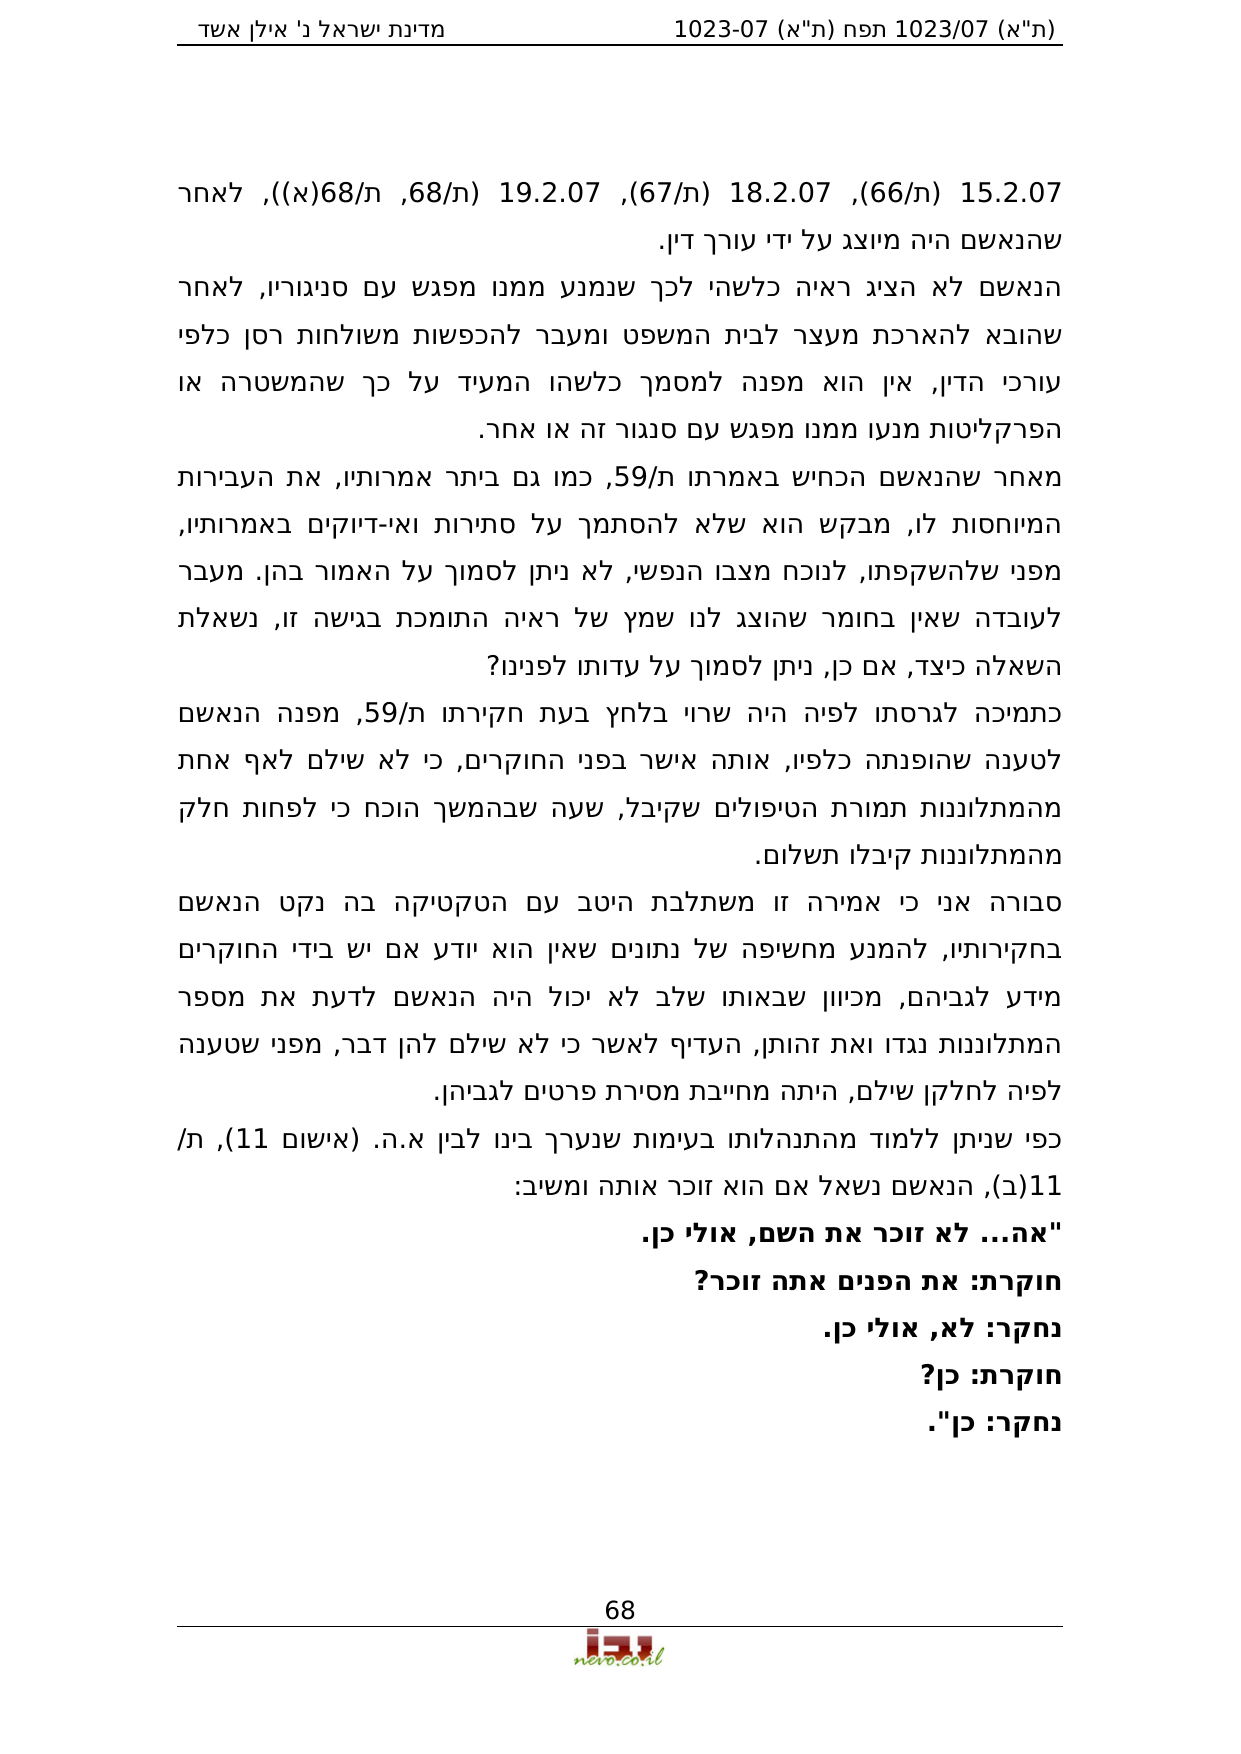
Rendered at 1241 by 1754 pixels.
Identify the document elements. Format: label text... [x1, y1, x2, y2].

text סבורה אני כי אמירה זו משתלבת היטב עם הטקטיקה בה נקט הנאשם בחקירותיו, להמנע מחשיפה של נתונים שאין הוא יודע אם יש בידי החוקרים מידע לגביהם, מכיוון שבאותו שלב לא יכול היה הנאשם לדעת את מספר המתלוננות נגדו ואת זהותן, העדיף לאשר כי לא שילם להן דבר, מפני שטענה לפיה לחלקן שילם, היתה מחייבת מסירת פרטים לגביהן. [177, 887, 1063, 1107]
text חוקרת: את הפנים אתה זוכר? [177, 1265, 1063, 1296]
text כתמיכה לגרסתו לפיה היה שרוי בלחץ בעת חקירתו ת/59, מפנה הנאשם לטענה שהופנתה כלפיו, אותה אישר בפני החוקרים, כי לא שילם לאף אחת מהמתלוננות תמורת הטיפולים שקיבל, שעה שבהמשך הוכח כי לפחות חלק מהמתלוננות קיבלו תשלום. [177, 697, 1063, 871]
text כפי שניתן ללמוד מהתנהלותו בעימות שנערך בינו לבין א.ה. (אישום 11), ת/11(ב), הנאשם נשאל אם הוא זוכר אותה ומשיב: [177, 1123, 1063, 1202]
text חוקרת: כן? [177, 1359, 1063, 1391]
text נחקר: לא, אולי כן. [177, 1312, 1063, 1344]
text הנאשם לא הציג ראיה כלשהי לכך שנמנע ממנו מפגש עם סניגוריו, לאחר שהובא להארכת מעצר לבית המשפט ומעבר להכפשות משולחות רסן כלפי עורכי הדין, אין הוא מפנה למסמך כלשהו המעיד על כך שהמשטרה או הפרקליטות מנעו ממנו מפגש עם סנגור זה או אחר. [177, 272, 1063, 445]
text מאחר שהנאשם הכחיש באמרתו ת/59, כמו גם ביתר אמרותיו, את העבירות המיוחסות לו, מבקש הוא שלא להסתמך על סתירות ואי-דיוקים באמרותיו, מפני שלהשקפתו, לנוכח מצבו הנפשי, לא ניתן לסמוך על האמור בהן. מעבר לעובדה שאין בחומר שהוצג לנו שמץ של ראיה התומכת בגישה זו, נשאלת השאלה כיצד, אם כן, ניתן לסמוך על עדותו לפנינו? [177, 461, 1063, 682]
text "אה... לא זוכר את השם, אולי כן. [177, 1218, 1063, 1249]
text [177, 177, 1063, 256]
picture [574, 1628, 666, 1667]
text נחקר: כן". [177, 1407, 1063, 1438]
